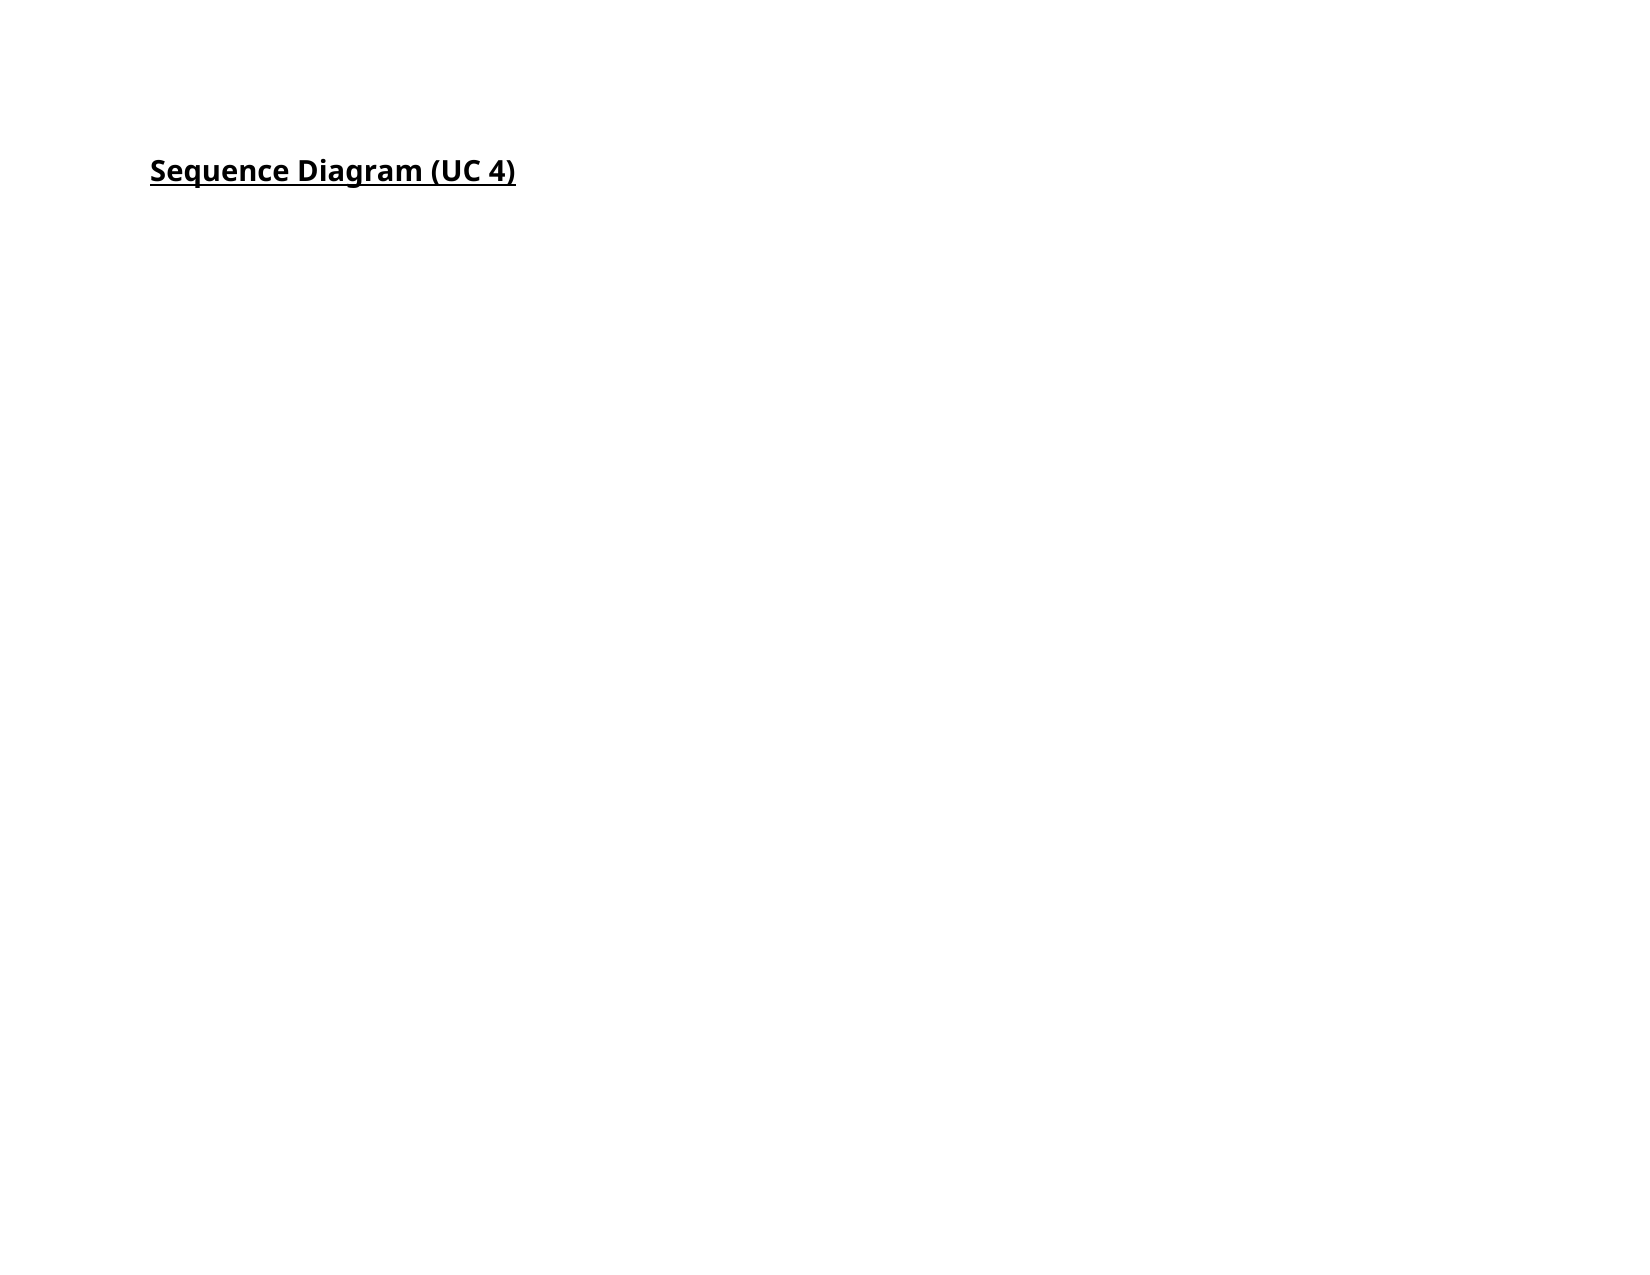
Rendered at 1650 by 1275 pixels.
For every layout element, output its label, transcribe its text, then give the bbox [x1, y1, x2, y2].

text Sequence Diagram (UC 4) [150, 150, 1500, 190]
